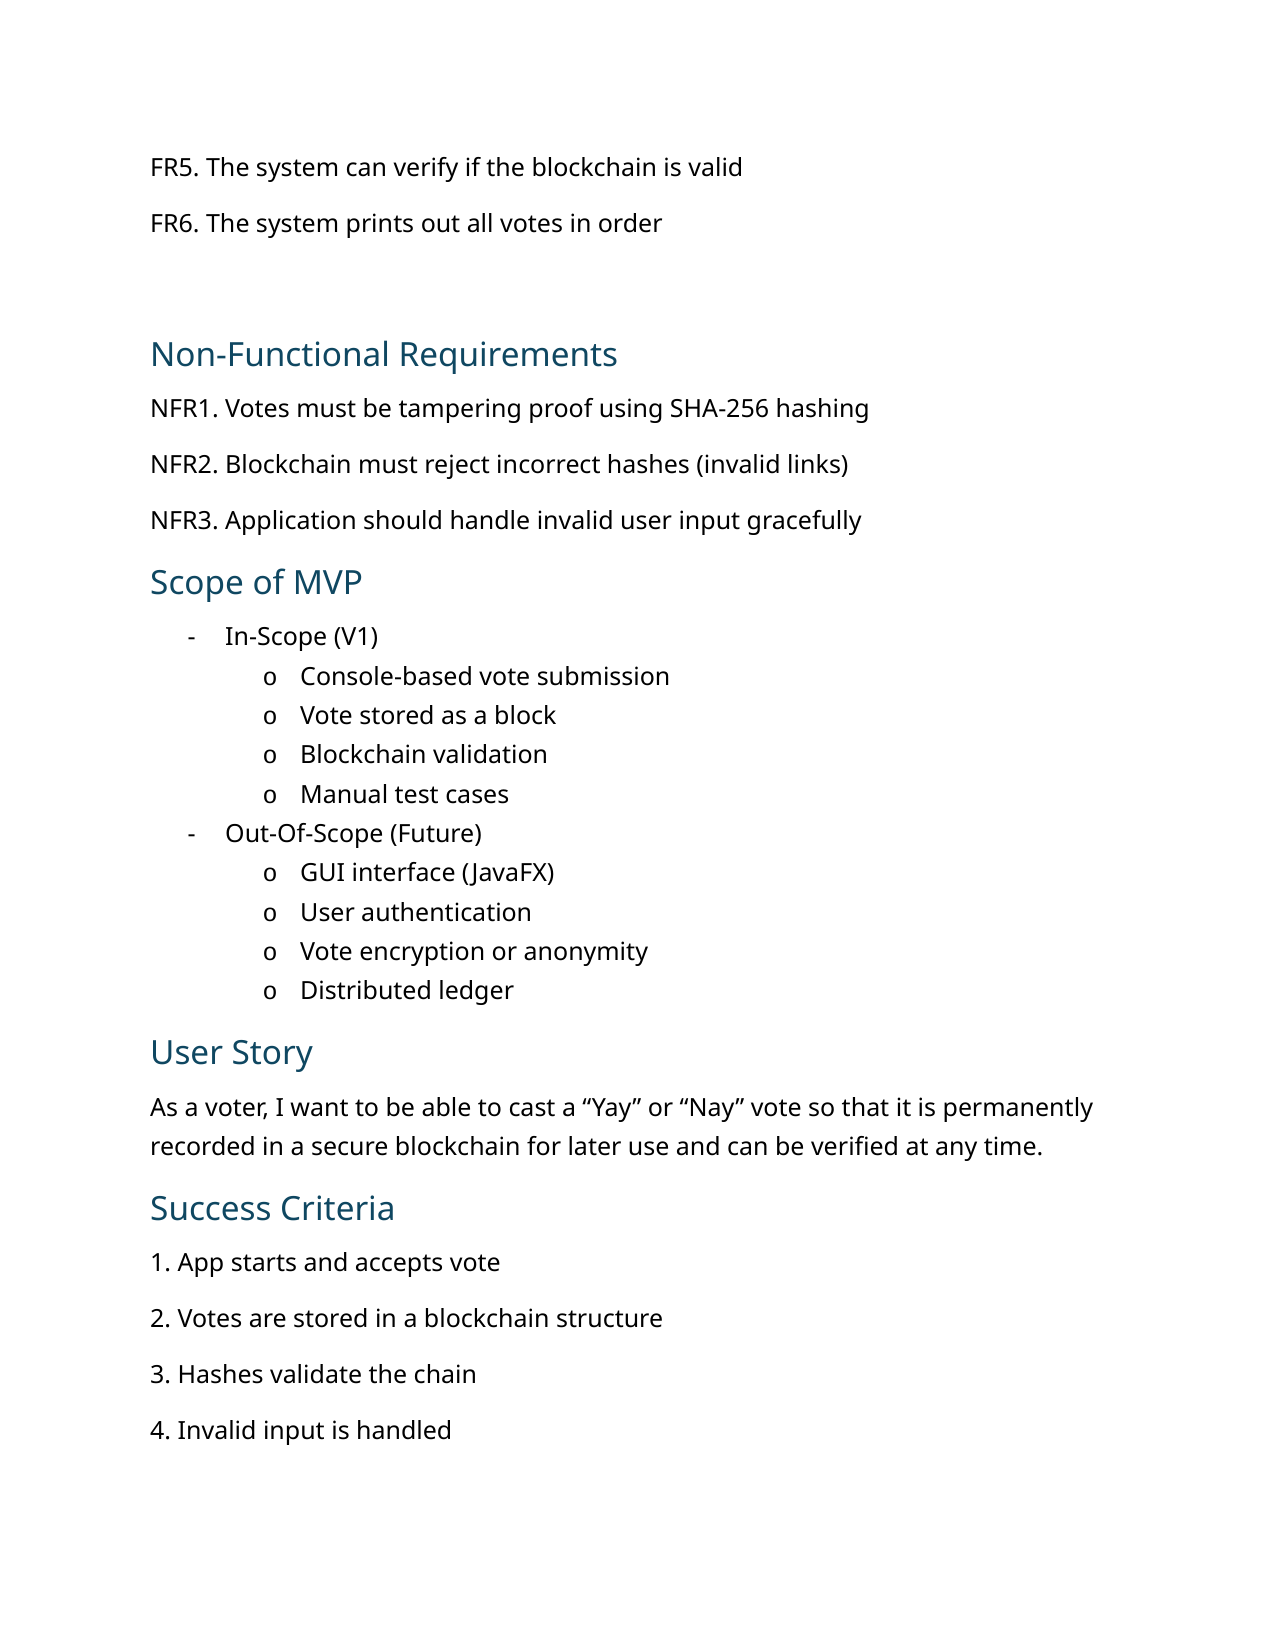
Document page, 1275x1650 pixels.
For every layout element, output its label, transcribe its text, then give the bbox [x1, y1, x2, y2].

list In-Scope (V1) [187, 619, 1125, 653]
text As a voter, I want to be able to cast a “Yay” or “Nay” vote so that it is permanently recorded in a secure blockchain for later use and can be verified at any time. [150, 1089, 1125, 1163]
list Blockchain validation [262, 737, 1125, 771]
list Vote encryption or anonymity [262, 934, 1125, 968]
text FR5. The system can verify if the blockchain is valid [150, 150, 1125, 184]
subtitle Success Criteria [150, 1184, 1125, 1230]
list Manual test cases [262, 776, 1125, 811]
text 4. Invalid input is handled [150, 1413, 1125, 1447]
text FR6. The system prints out all votes in order [150, 206, 1125, 240]
subtitle User Story [150, 1029, 1125, 1074]
text NFR3. Application should handle invalid user input gracefully [150, 503, 1125, 537]
text 1. App starts and accepts vote [150, 1245, 1125, 1279]
list Vote stored as a block [262, 698, 1125, 732]
subtitle Scope of MVP [150, 558, 1125, 604]
text 2. Votes are stored in a blockchain structure [150, 1301, 1125, 1335]
text NFR2. Blockchain must reject incorrect hashes (invalid links) [150, 447, 1125, 481]
list GUI interface (JavaFX) [262, 855, 1125, 889]
list Distributed ledger [262, 973, 1125, 1007]
text 3. Hashes validate the chain [150, 1357, 1125, 1391]
subtitle Non-Functional Requirements [150, 331, 1125, 376]
list Out-Of-Scope (Future) [187, 816, 1125, 850]
list Console-based vote submission [262, 658, 1125, 692]
list User authentication [262, 894, 1125, 928]
text NFR1. Votes must be tampering proof using SHA-256 hashing [150, 391, 1125, 425]
